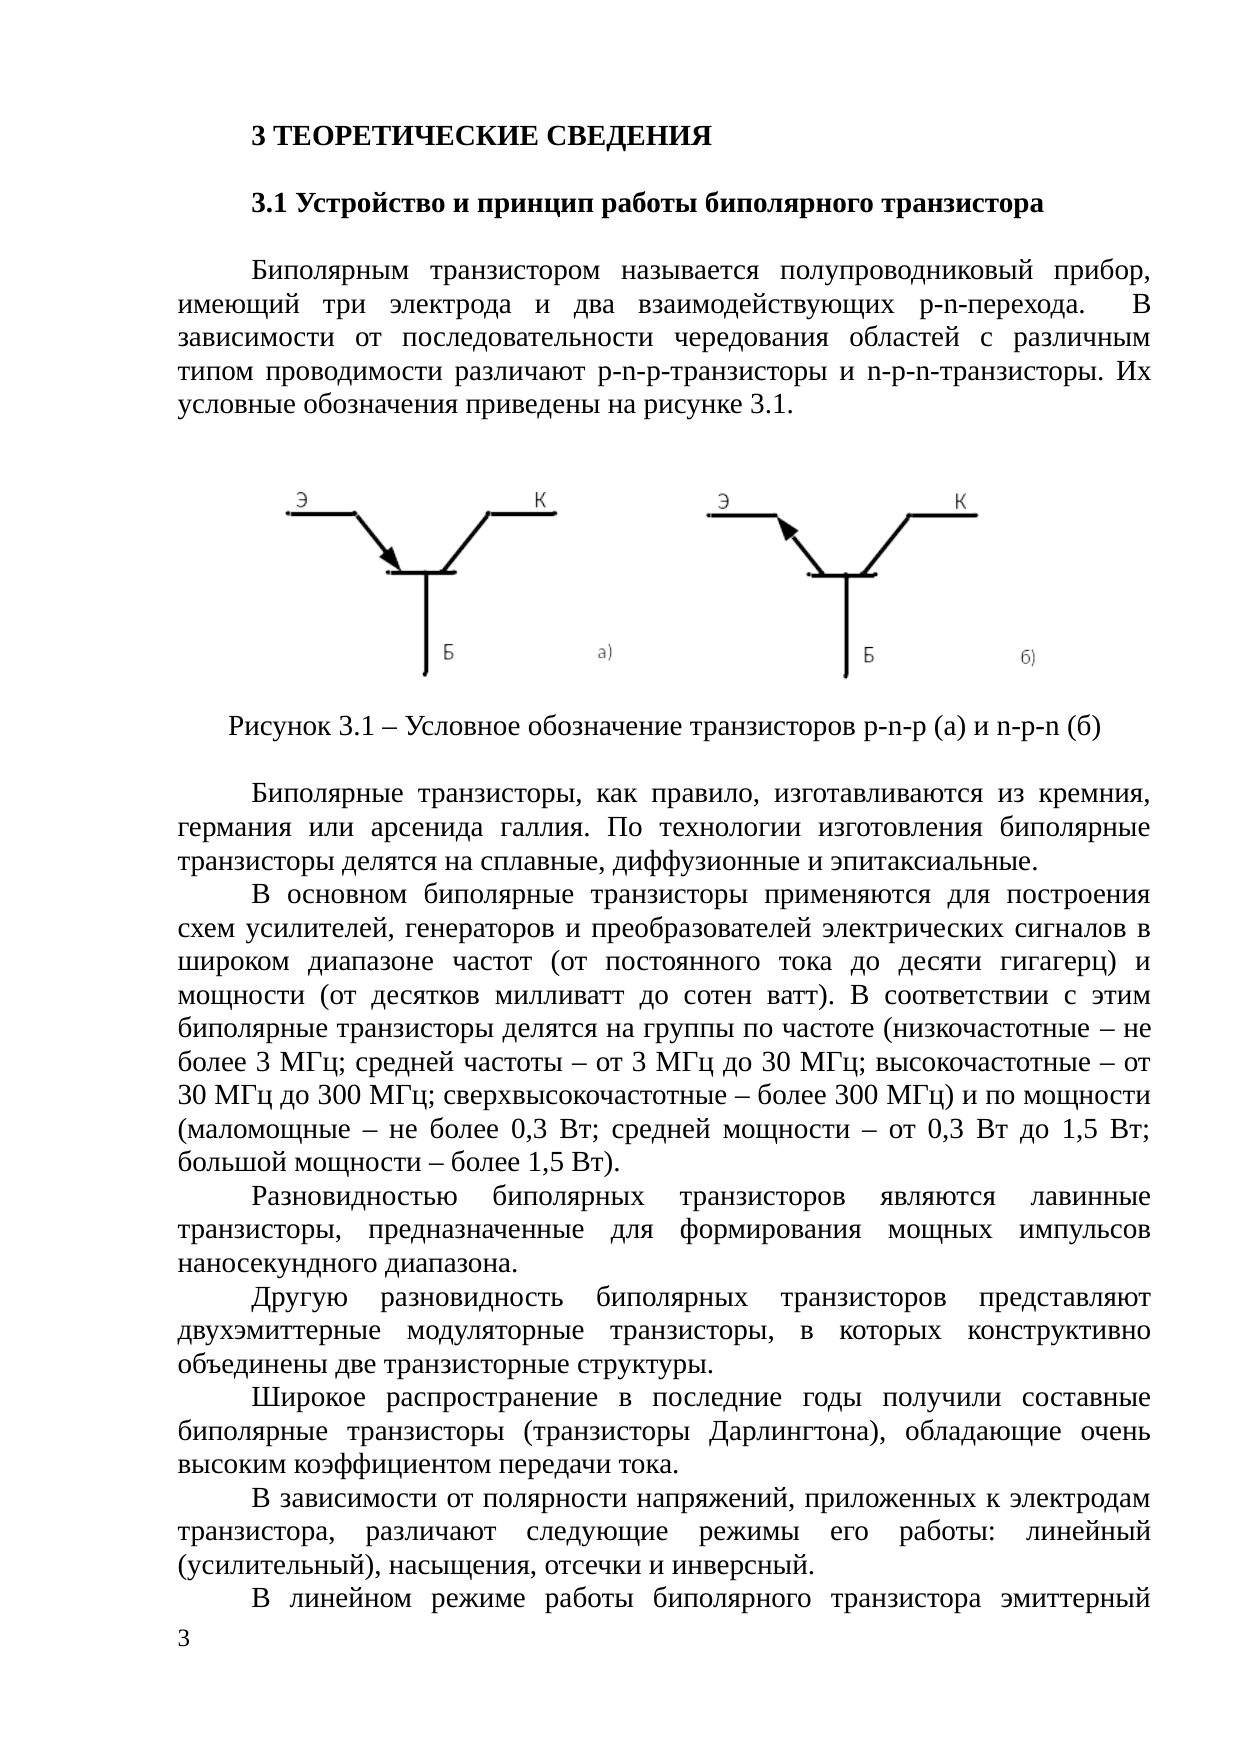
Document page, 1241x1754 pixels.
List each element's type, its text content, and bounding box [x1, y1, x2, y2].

text Другую разновидность биполярных транзисторов представляют двухэмиттерные модуляторные транзисторы, в которых конструктивно объединены две транзисторные структуры. [177, 1279, 1152, 1379]
text Широкое распространение в последние годы получили составные биполярные транзисторы (транзисторы Дарлингтона), обладающие очень высоким коэффициентом передачи тока. [177, 1379, 1152, 1480]
text В зависимости от полярности напряжений, приложенных к электродам транзистора, различают следующие режимы его работы: линейный (усилительный), насыщения, отсечки и инверсный. [177, 1480, 1152, 1581]
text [177, 1581, 1152, 1614]
text 3.1 Устройство и принцип работы биполярного транзистора [177, 185, 1152, 219]
text Рисунок 3.1 – Условное обозначение транзисторов p-n-p (а) и n-p-n (б) [177, 708, 1152, 742]
text В основном биполярные транзисторы применяются для построения схем усилителей, генераторов и преобразователей электрических сигналов в широком диапазоне частот (от постоянного тока до десяти гигагерц) и мощности (от десятков милливатт до сотен ватт). В соответствии с этим биполярные транзисторы делятся на группы по частоте (низкочастотные – не более 3 МГц; средней частоты – от 3 МГц до 30 МГц; высокочастотные – от 30 МГц до 300 МГц; сверхвысокочастотные – более 300 МГц) и по мощности (маломощные – не более 0,3 Вт; средней мощности – от 0,3 Вт до 1,5 Вт; большой мощности – более 1,5 Вт). [177, 876, 1152, 1178]
text 3 ТЕОРЕТИЧЕСКИЕ СВЕДЕНИЯ [177, 118, 1152, 152]
text Биполярным транзистором называется полупроводниковый прибор, имеющий три электрода и два взаимодействующих p-n-перехода. В зависимости от последовательности чередования областей с различным типом проводимости различают p-n-p-транзисторы и n-p-n-транзисторы. Их условные обозначения приведены на рисунке 3.1. [177, 252, 1152, 420]
text Разновидностью биполярных транзисторов являются лавинные транзисторы, предназначенные для формирования мощных импульсов наносекундного диапазона. [177, 1178, 1152, 1279]
text Биполярные транзисторы, как правило, изготавливаются из кремния, германия или арсенида галлия. По технологии изготовления биполярные транзисторы делятся на сплавные, диффузионные и эпитаксиальные. [177, 776, 1152, 876]
